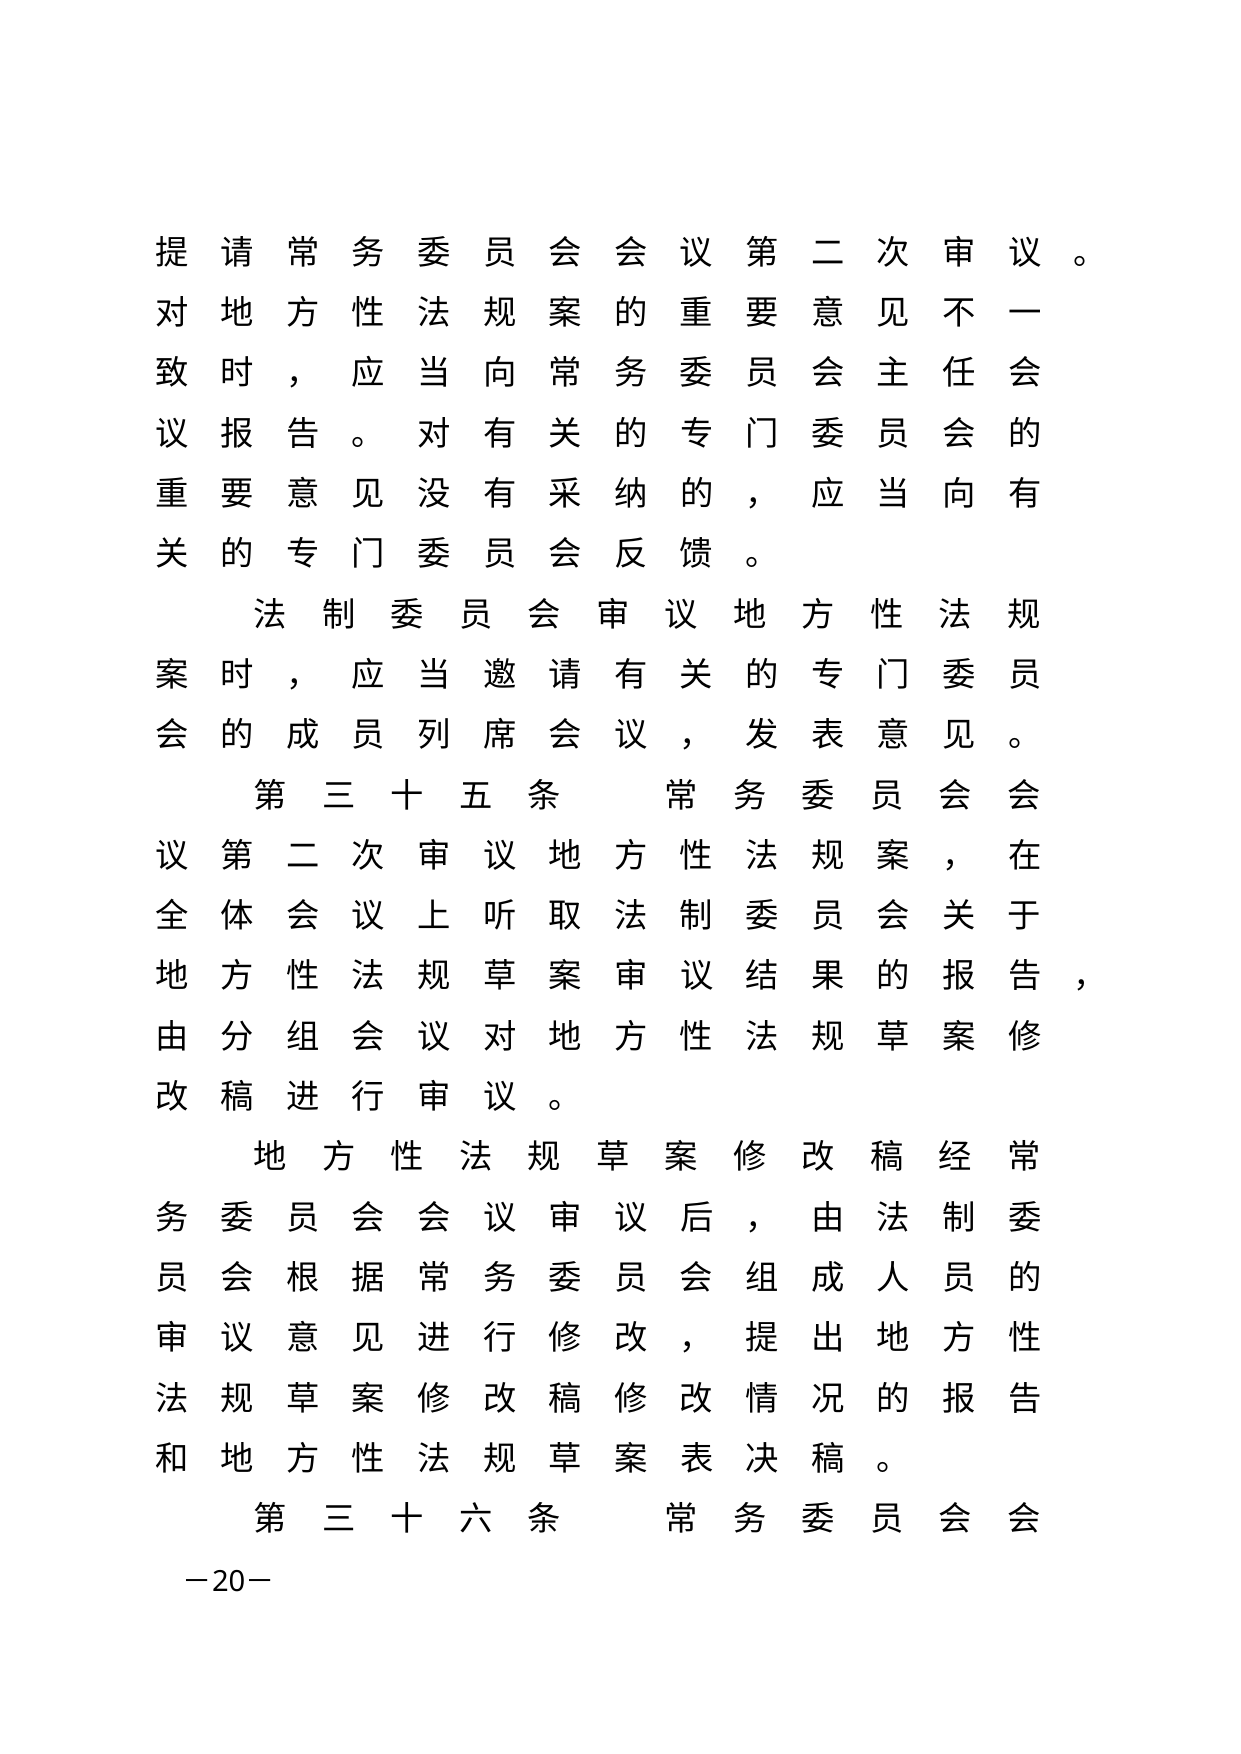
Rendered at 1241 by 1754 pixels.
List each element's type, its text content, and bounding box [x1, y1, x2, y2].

text 第三十五条 常务委员会会议第二次审议地方性法规案，在全体会议上听取法制委员会关于地方性法规草案审议结果的报告，由分组会议对地方性法规草案修改稿进行审议。 [155, 762, 1073, 1124]
text 地方性法规草案修改稿经常务委员会会议审议后，由法制委员会根据常务委员会组成人员的审议意见进行修改，提出地方性法规草案修改稿修改情况的报告和地方性法规草案表决稿。 [155, 1124, 1073, 1486]
text 第三十六条 常务委员会会议第三次审议地方性法规案，在全体会议上听取法制委员会关于地方性法规草案修改稿修改情况的报告，由分组会议对地方性法规草案第二次修改稿进行审议。 [155, 1486, 1073, 1546]
text 法制委员会审议地方性法规案时，应当邀请有关的专门委员会的成员列席会议，发表意见。 [155, 581, 1073, 762]
